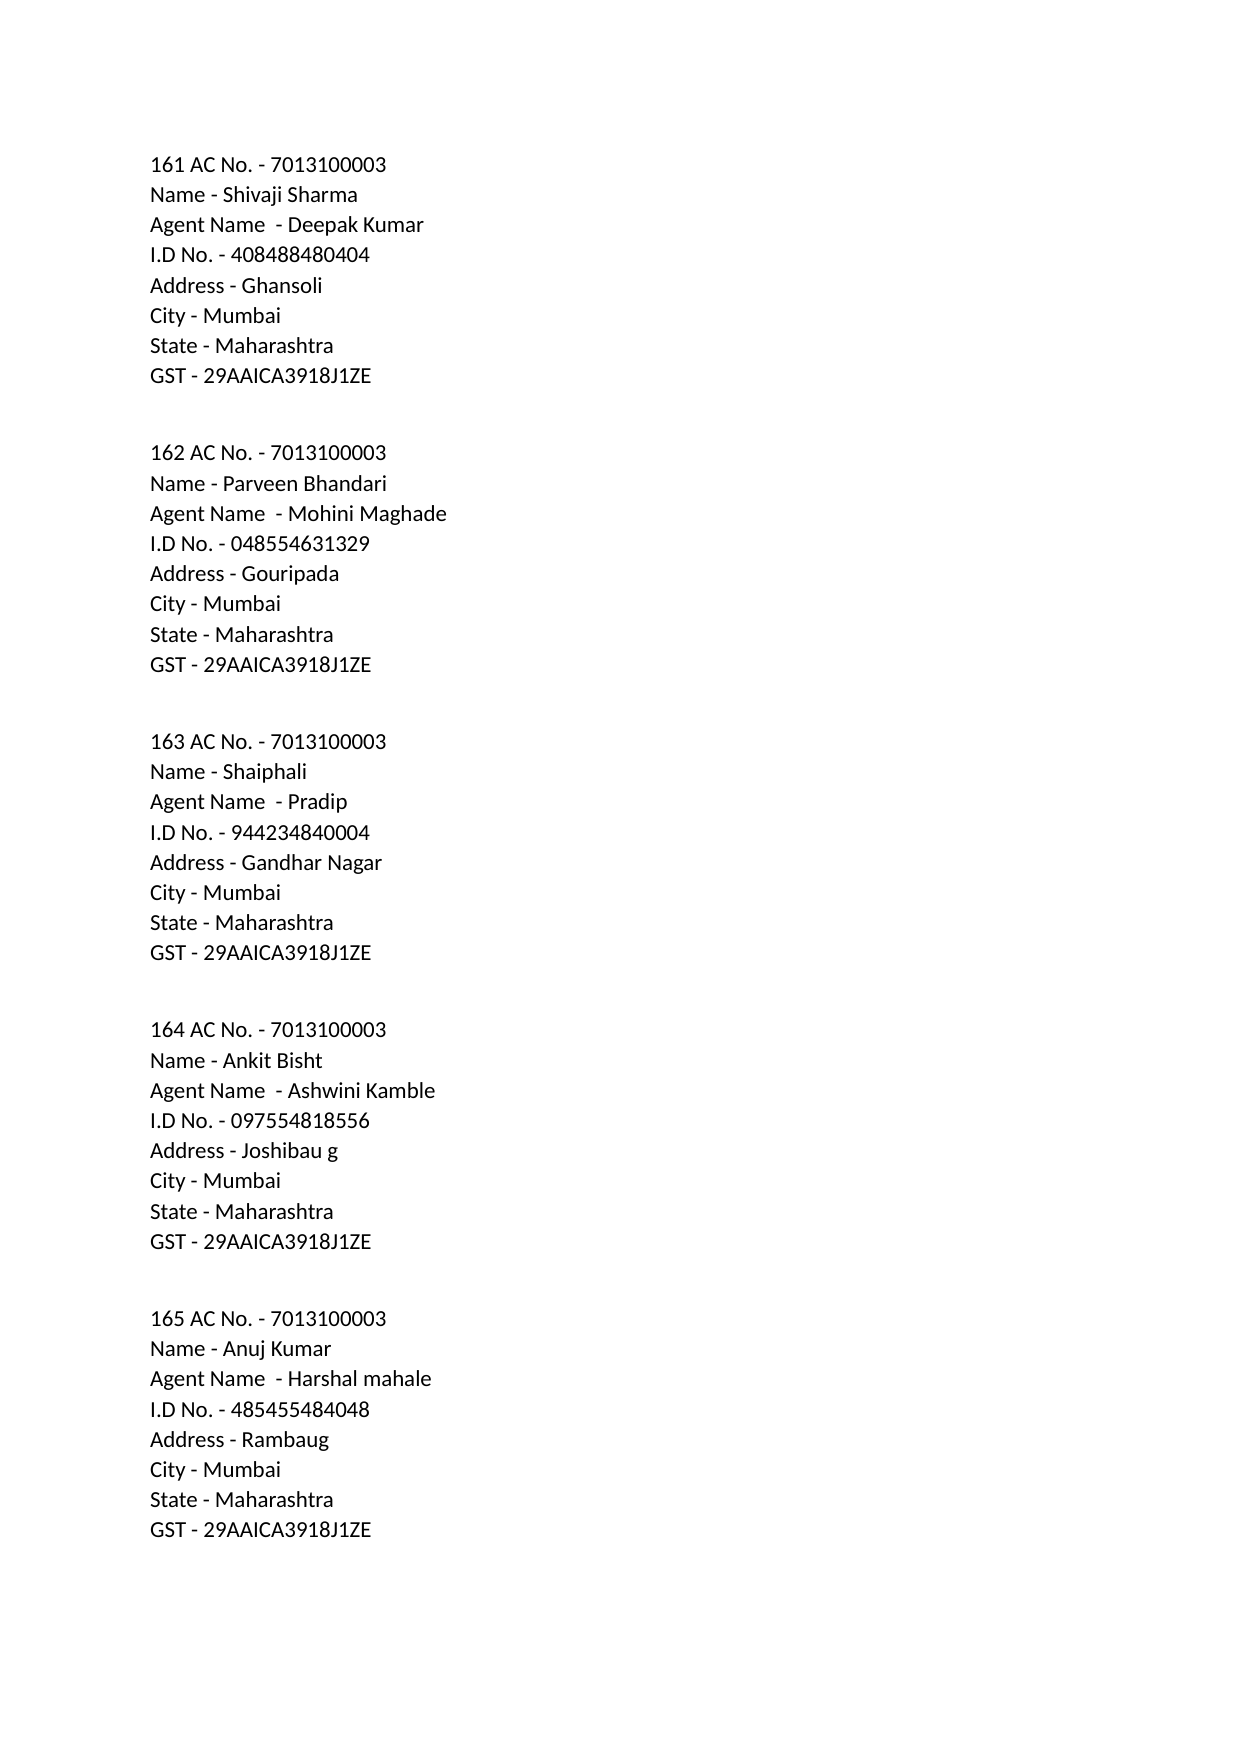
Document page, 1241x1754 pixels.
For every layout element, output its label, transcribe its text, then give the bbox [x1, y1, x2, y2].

text 165 AC No. - 7013100003 Name - Anuj Kumar Agent Name - Harshal mahale I.D No. - 485455484048 Address - Rambaug City - Mumbai State - Maharashtra GST - 29AAICA3918J1ZE [150, 1304, 1090, 1574]
text 161 AC No. - 7013100003 Name - Shivaji Sharma Agent Name - Deepak Kumar I.D No. - 408488480404 Address - Ghansoli City - Mumbai State - Maharashtra GST - 29AAICA3918J1ZE [150, 150, 1090, 420]
text 164 AC No. - 7013100003 Name - Ankit Bisht Agent Name - Ashwini Kamble I.D No. - 097554818556 Address - Joshibau g City - Mumbai State - Maharashtra GST - 29AAICA3918J1ZE [150, 1016, 1090, 1285]
text 162 AC No. - 7013100003 Name - Parveen Bhandari Agent Name - Mohini Maghade I.D No. - 048554631329 Address - Gouripada City - Mumbai State - Maharashtra GST - 29AAICA3918J1ZE [150, 438, 1090, 708]
text 163 AC No. - 7013100003 Name - Shaiphali Agent Name - Pradip I.D No. - 944234840004 Address - Gandhar Nagar City - Mumbai State - Maharashtra GST - 29AAICA3918J1ZE [150, 727, 1090, 997]
